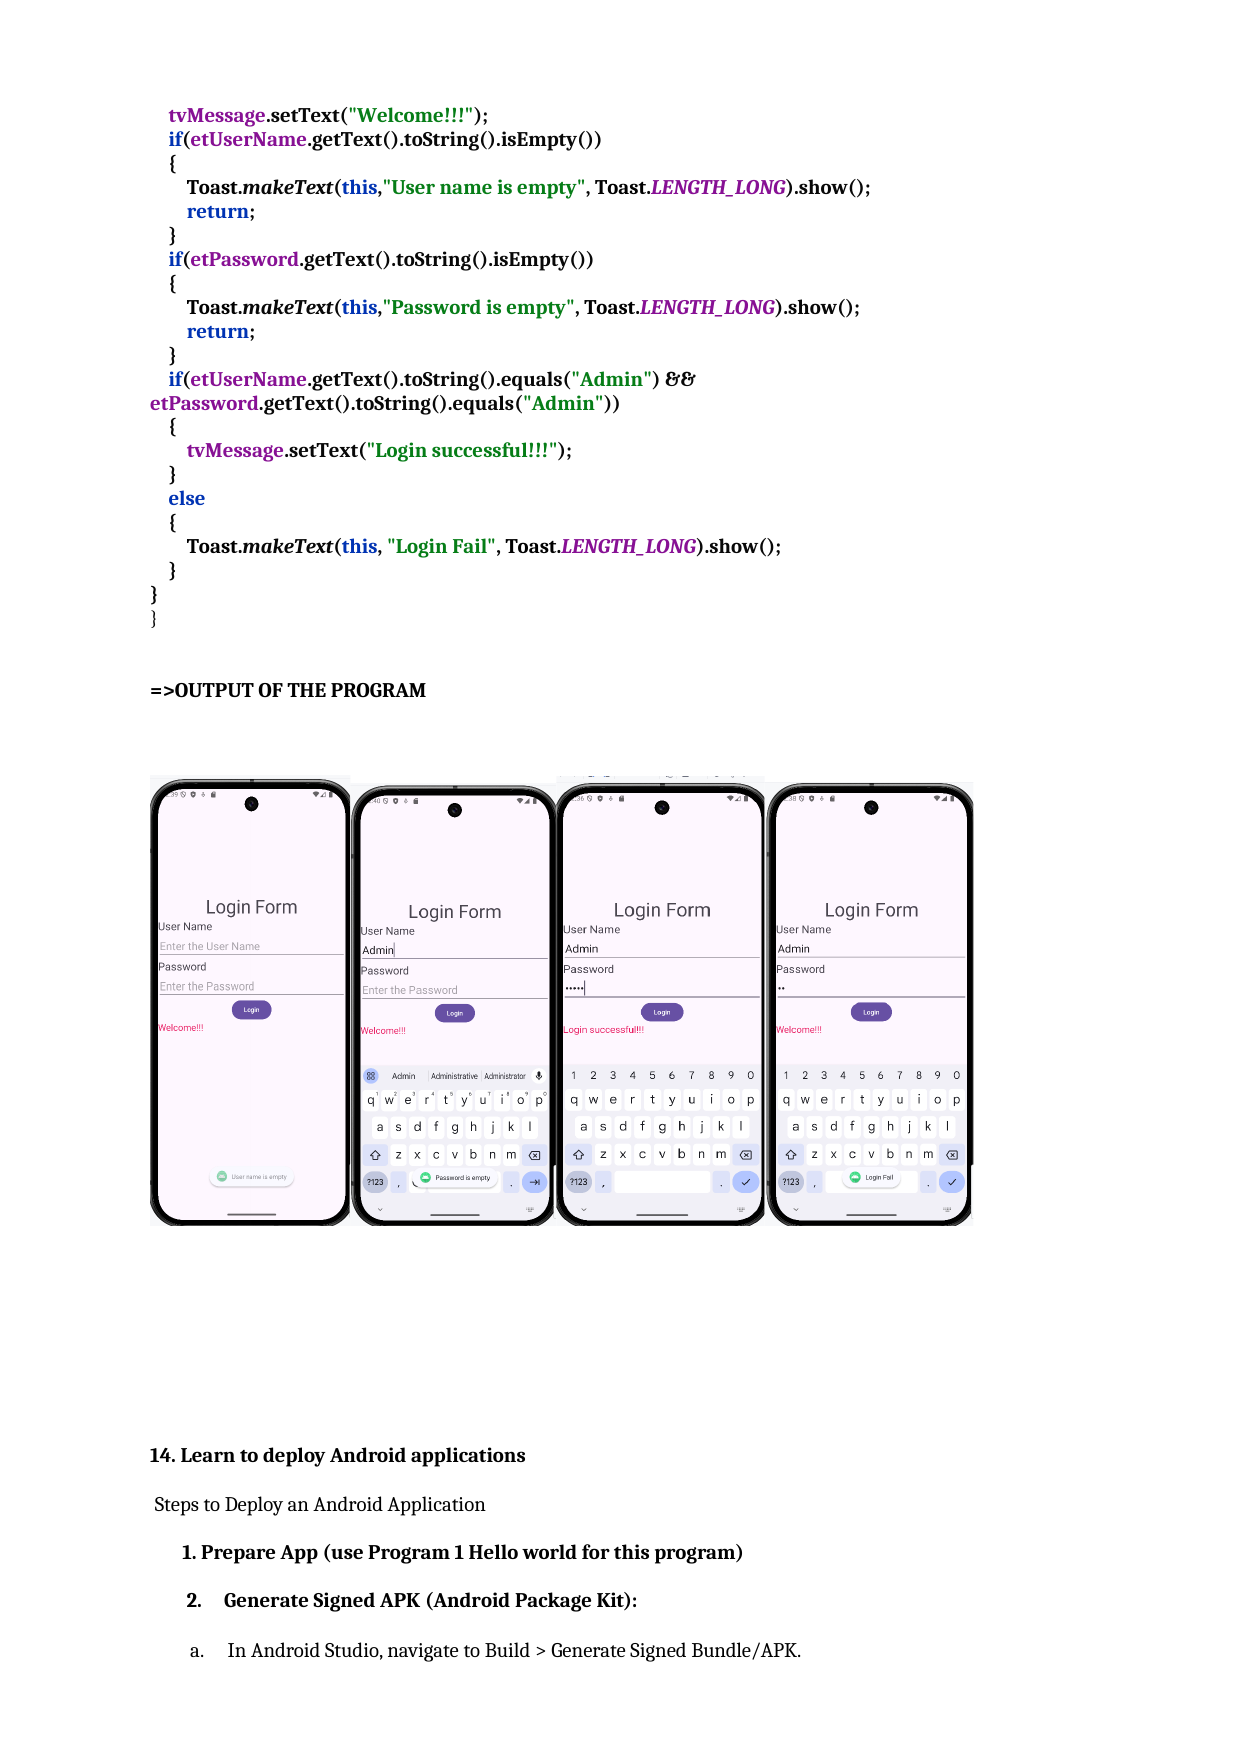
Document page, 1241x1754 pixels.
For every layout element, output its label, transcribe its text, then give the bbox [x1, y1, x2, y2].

text 14. Learn to deploy Android applications [150, 1444, 1090, 1468]
text 1. Prepare App (use Program 1 Hello world for this program) [150, 1541, 1090, 1564]
picture [150, 775, 974, 1226]
text =>OUTPUT OF THE PROGRAM [150, 679, 1090, 703]
text Steps to Deploy an Android Application [150, 1492, 1090, 1516]
subtitle Generate Signed APK (Android Package Kit): [186, 1589, 1090, 1613]
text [150, 80, 1154, 607]
text } [150, 607, 1090, 631]
list In Android Studio, navigate to Build > Generate Signed Bundle/APK. [190, 1639, 1090, 1663]
